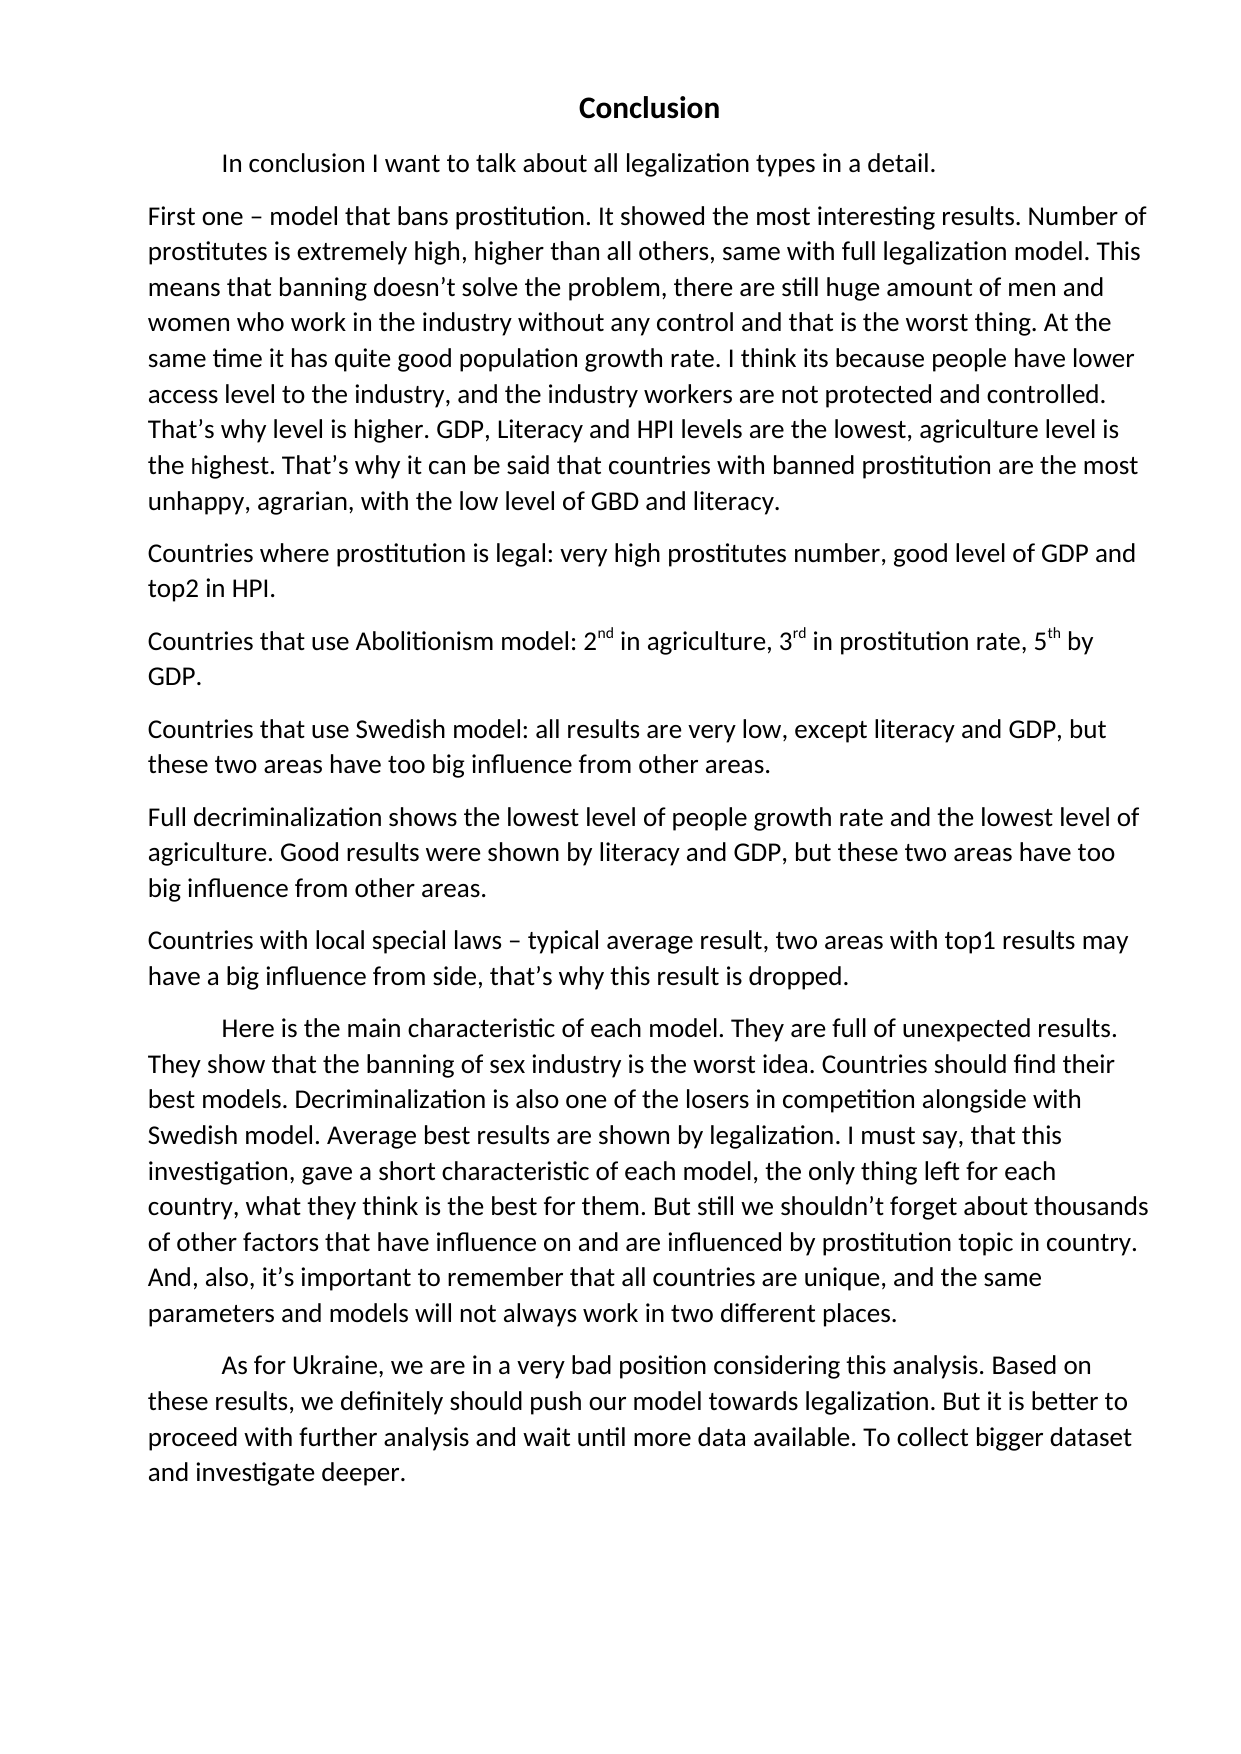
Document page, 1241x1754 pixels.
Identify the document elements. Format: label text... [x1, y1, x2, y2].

text Full decriminalization shows the lowest level of people growth rate and the lowest level of agriculture. Good results were shown by literacy and GDP, but these two areas have too big influence from other areas. [148, 800, 1152, 904]
text Countries with local special laws – typical average result, two areas with top1 results may have a big influence from side, that’s why this result is dropped. [148, 923, 1152, 992]
text Countries where prostitution is legal: very high prostitutes number, good level of GDP and top2 in HPI. [148, 536, 1152, 604]
text In conclusion I want to talk about all legalization types in a detail. [148, 146, 1152, 179]
text Conclusion [148, 88, 1152, 127]
text Countries that use Abolitionism model: 2nd in agriculture, 3rd in prostitution rate, 5th by GDP. [148, 624, 1152, 692]
text Countries that use Swedish model: all results are very low, except literacy and GDP, but these two areas have too big influence from other areas. [148, 712, 1152, 780]
text As for Ukraine, we are in a very bad position considering this analysis. Based on these results, we definitely should push our model towards legalization. But it is better to proceed with further analysis and wait until more data available. To collect bigger dataset and investigate deeper. [148, 1348, 1152, 1488]
text Here is the main characteristic of each model. They are full of unexpected results. They show that the banning of sex industry is the worst idea. Countries should find their best models. Decriminalization is also one of the losers in competition alongside with Swedish model. Average best results are shown by legalization. I must say, that this investigation, gave a short characteristic of each model, the only thing left for each country, what they think is the best for them. But still we shouldn’t forget about thousands of other factors that have influence on and are influenced by prostitution topic in country. And, also, it’s important to remember that all countries are unique, and the same parameters and models will not always work in two different places. [148, 1011, 1152, 1329]
text First one – model that bans prostitution. It showed the most interesting results. Number of prostitutes is extremely high, higher than all others, same with full legalization model. This means that banning doesn’t solve the problem, there are still huge amount of men and women who work in the industry without any control and that is the worst thing. At the same time it has quite good population growth rate. I think its because people have lower access level to the industry, and the industry workers are not protected and controlled. That’s why level is higher. GDP, Literacy and HPI levels are the lowest, agriculture level is the highest. That’s why it can be said that countries with banned prostitution are the most unhappy, agrarian, with the low level of GBD and literacy. [148, 199, 1152, 517]
